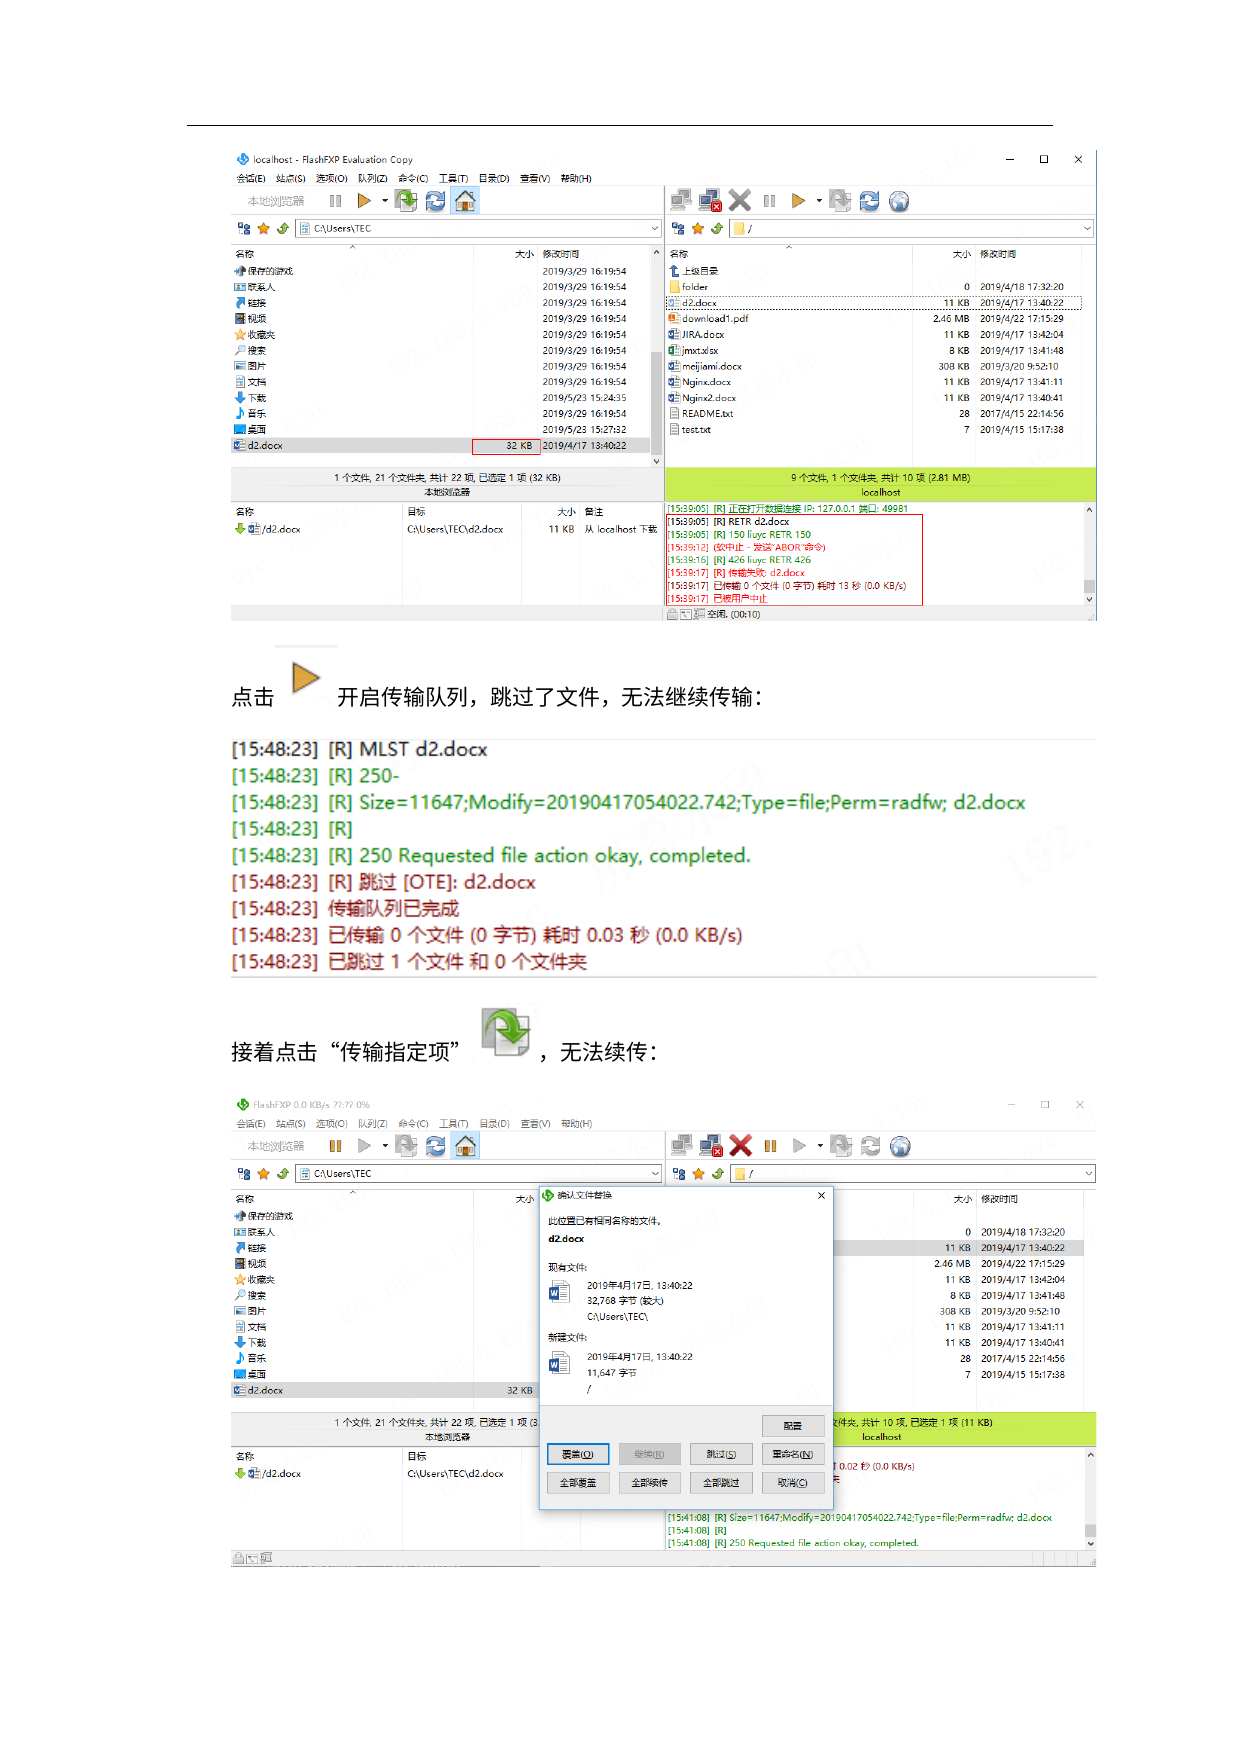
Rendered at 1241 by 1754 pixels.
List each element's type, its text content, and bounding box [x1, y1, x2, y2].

picture [231, 739, 1097, 978]
picture [471, 1003, 539, 1061]
text 接着点击“传输指定项”，无法续传： [187, 1003, 1053, 1067]
picture [231, 150, 1097, 621]
picture [274, 645, 338, 705]
picture [231, 1095, 1097, 1567]
text 点击开启传输队列，跳过了文件，无法继续传输： [187, 646, 1053, 711]
